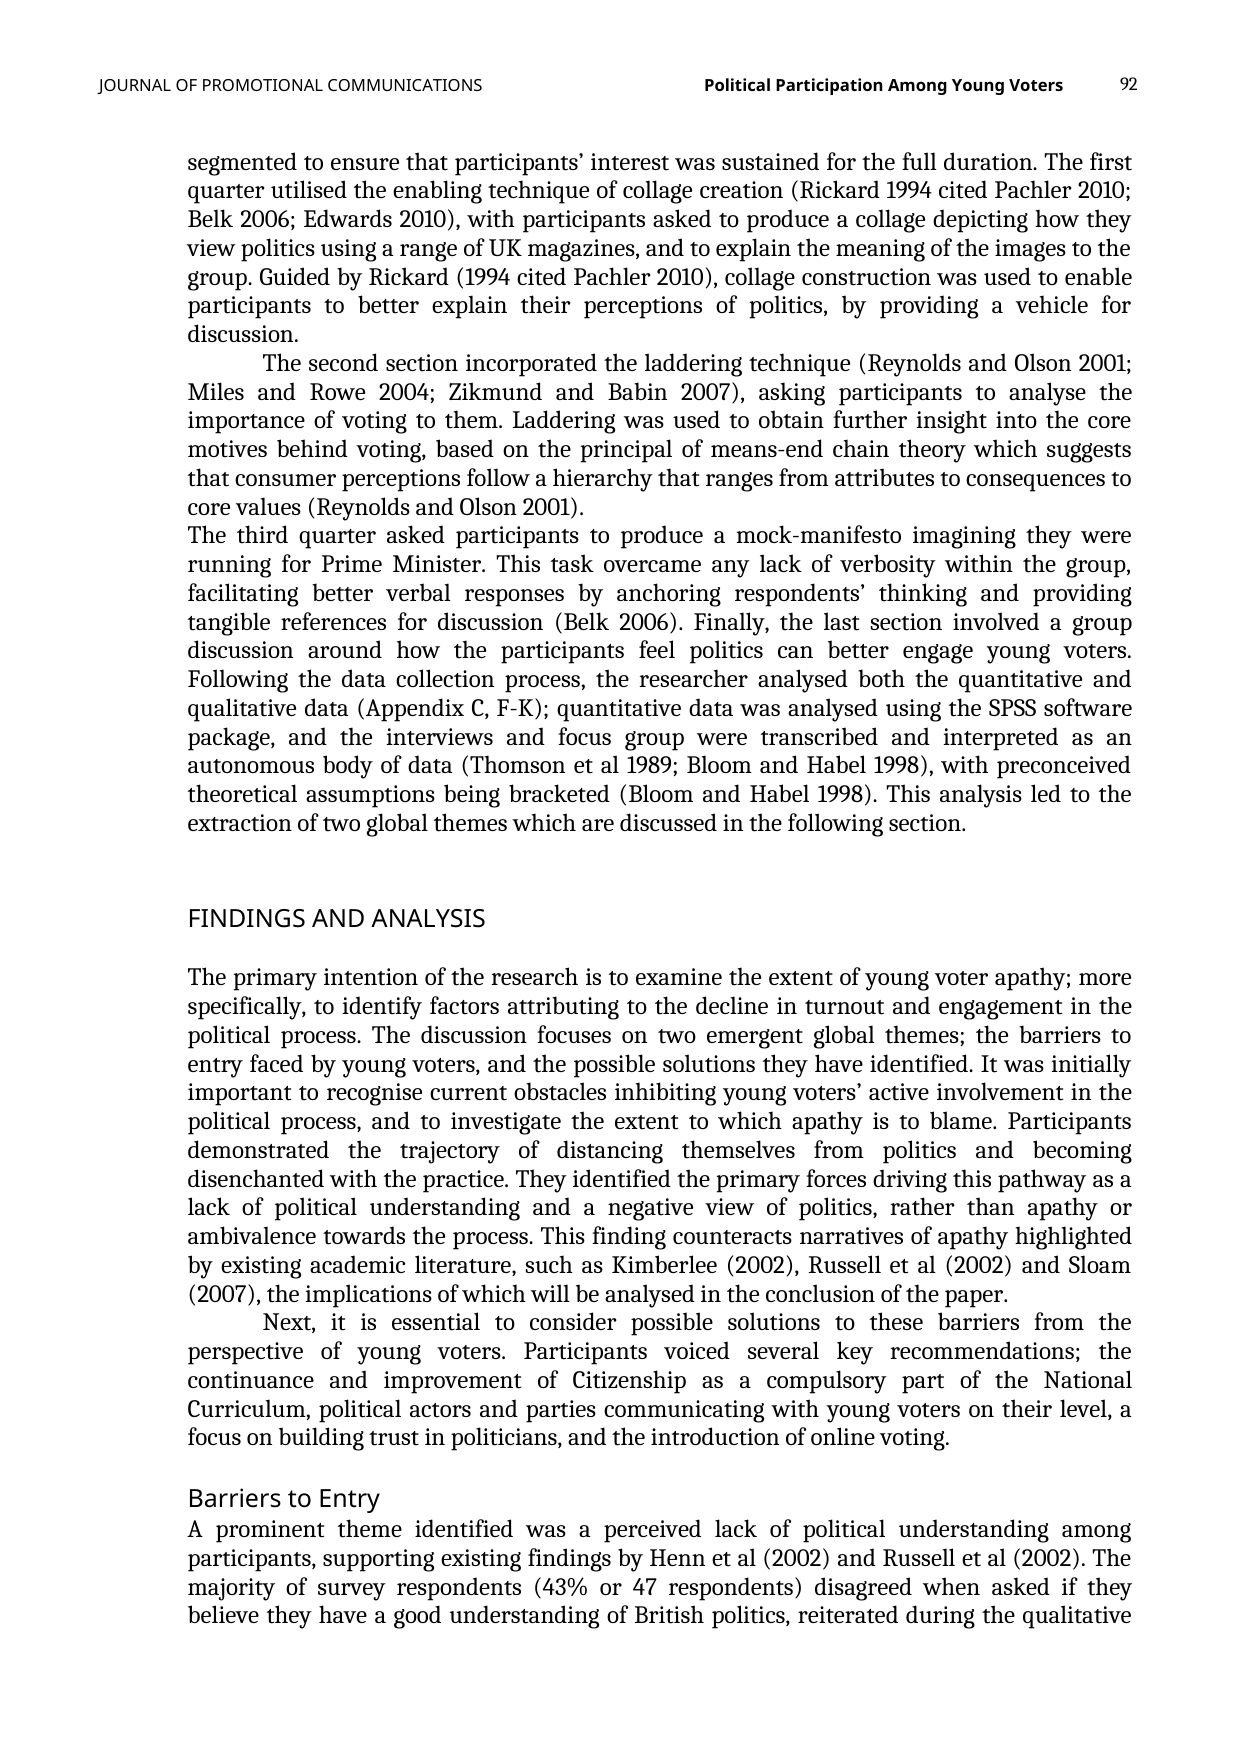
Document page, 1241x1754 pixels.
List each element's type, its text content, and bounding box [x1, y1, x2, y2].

text Next, it is essential to consider possible solutions to these barriers from the perspective of young voters. Participants voiced several key recommendations; the continuance and improvement of Citizenship as a compulsory part of the National Curriculum, political actors and parties communicating with young voters on their level, a focus on building trust in politicians, and the introduction of online voting. [187, 1308, 1133, 1452]
text Barriers to Entry [187, 1481, 1133, 1515]
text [187, 148, 1133, 349]
text The third quarter asked participants to produce a mock-manifesto imagining they were running for Prime Minister. This task overcame any lack of verbosity within the group, facilitating better verbal responses by anchoring respondents’ thinking and providing tangible references for discussion (Belk 2006). Finally, the last section involved a group discussion around how the participants feel politics can better engage young voters. Following the data collection process, the researcher analysed both the quantitative and qualitative data (Appendix C, F-K); quantitative data was analysed using the SPSS software package, and the interviews and focus group were transcribed and interpreted as an autonomous body of data (Thomson et al 1989; Bloom and Habel 1998), with preconceived theoretical assumptions being bracketed (Bloom and Habel 1998). This analysis led to the extraction of two global themes which are discussed in the following section. [187, 521, 1133, 838]
text FINDINGS AND ANALYSIS [187, 901, 1074, 934]
text The primary intention of the research is to examine the extent of young voter apathy; more specifically, to identify factors attributing to the decline in turnout and engagement in the political process. The discussion focuses on two emergent global themes; the barriers to entry faced by young voters, and the possible solutions they have identified. It was initially important to recognise current obstacles inhibiting young voters’ active involvement in the political process, and to investigate the extent to which apathy is to blame. Participants demonstrated the trajectory of distancing themselves from politics and becoming disenchanted with the practice. They identified the primary forces driving this pathway as a lack of political understanding and a negative view of politics, rather than apathy or ambivalence towards the process. This finding counteracts narratives of apathy highlighted by existing academic literature, such as Kimberlee (2002), Russell et al (2002) and Sloam (2007), the implications of which will be analysed in the conclusion of the paper. [187, 963, 1133, 1308]
text The second section incorporated the laddering technique (Reynolds and Olson 2001; Miles and Rowe 2004; Zikmund and Babin 2007), asking participants to analyse the importance of voting to them. Laddering was used to obtain further insight into the core motives behind voting, based on the principal of means-end chain theory which suggests that consumer perceptions follow a hierarchy that ranges from attributes to consequences to core values (Reynolds and Olson 2001). [187, 349, 1133, 521]
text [187, 1515, 1133, 1630]
